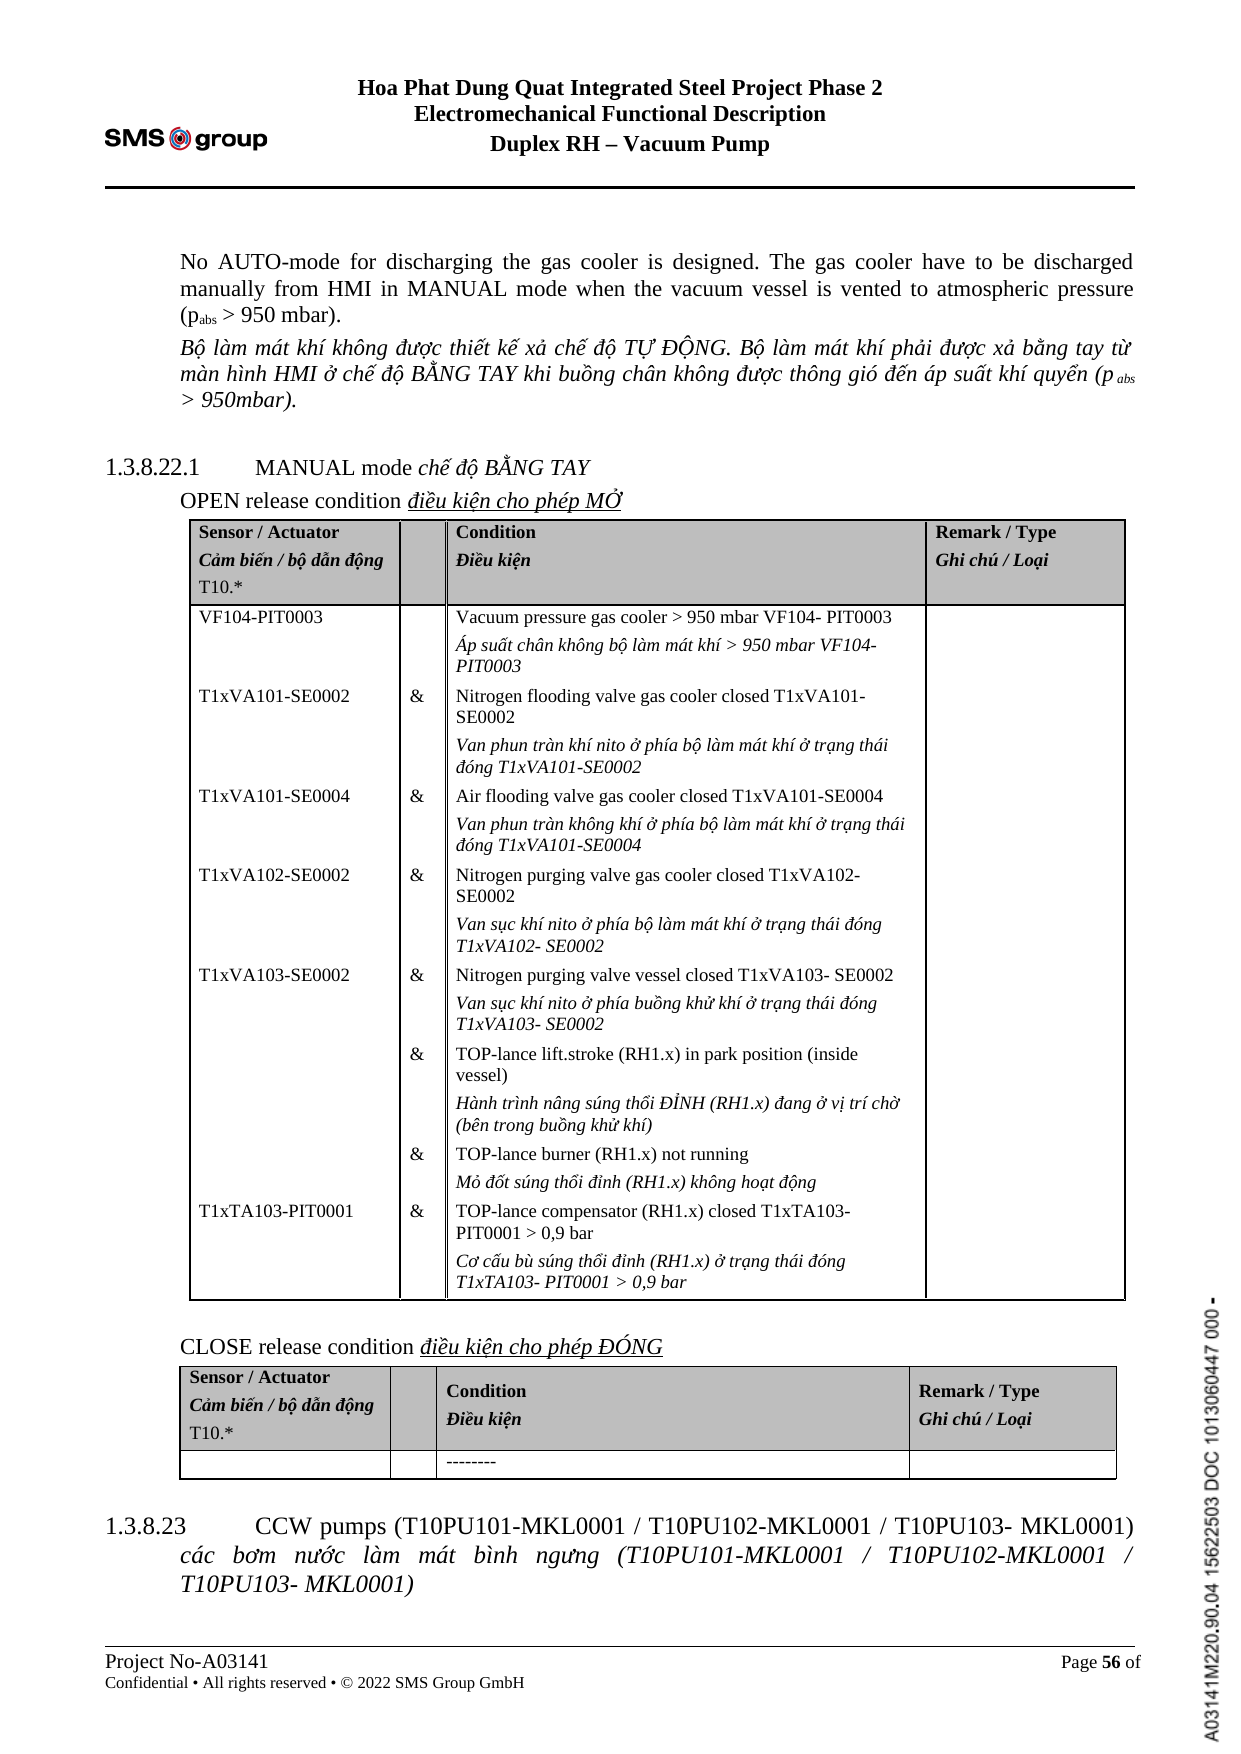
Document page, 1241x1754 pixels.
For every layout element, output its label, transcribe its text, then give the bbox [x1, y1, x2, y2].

subtitle MANUAL mode chế độ BẰNG TAY [105, 452, 1135, 480]
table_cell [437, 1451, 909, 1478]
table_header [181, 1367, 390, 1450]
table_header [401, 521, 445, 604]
text OPEN release condition điều kiện cho phép MỞ [180, 487, 1135, 513]
text No AUTO-mode for discharging the gas cooler is designed. The gas cooler have to be discharged manually from HMI in MANUAL mode when the vacuum vessel is vented to atmospheric pressure (pabs > 950 mbar). [180, 248, 1135, 327]
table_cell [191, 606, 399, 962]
text CLOSE release condition điều kiện cho phép ĐÓNG [180, 1333, 1135, 1359]
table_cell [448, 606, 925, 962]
subtitle CCW pumps (T10PU101-MKL0001 / T10PU102-MKL0001 / T10PU103- MKL0001) các bơm nước làm mát bình ngưng (T10PU101-MKL0001 / T10PU102-MKL0001 / T10PU103- MKL0001) [105, 1511, 1135, 1598]
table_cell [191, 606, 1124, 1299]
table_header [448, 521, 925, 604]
text Bộ làm mát khí không được thiết kế xả chế độ TỰ ĐỘNG. Bộ làm mát khí phải được xả bằng tay từ màn hình HMI ở chế độ BẰNG TAY khi buồng chân không được thông gió đến áp suất khí quyển (pabs > 950mbar). [180, 334, 1135, 413]
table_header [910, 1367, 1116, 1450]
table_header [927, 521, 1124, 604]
picture [105, 126, 268, 152]
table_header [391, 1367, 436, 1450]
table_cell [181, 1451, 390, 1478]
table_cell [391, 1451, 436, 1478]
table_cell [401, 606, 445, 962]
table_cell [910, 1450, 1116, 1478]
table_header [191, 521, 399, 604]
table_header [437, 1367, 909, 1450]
picture [1200, 1295, 1222, 1745]
